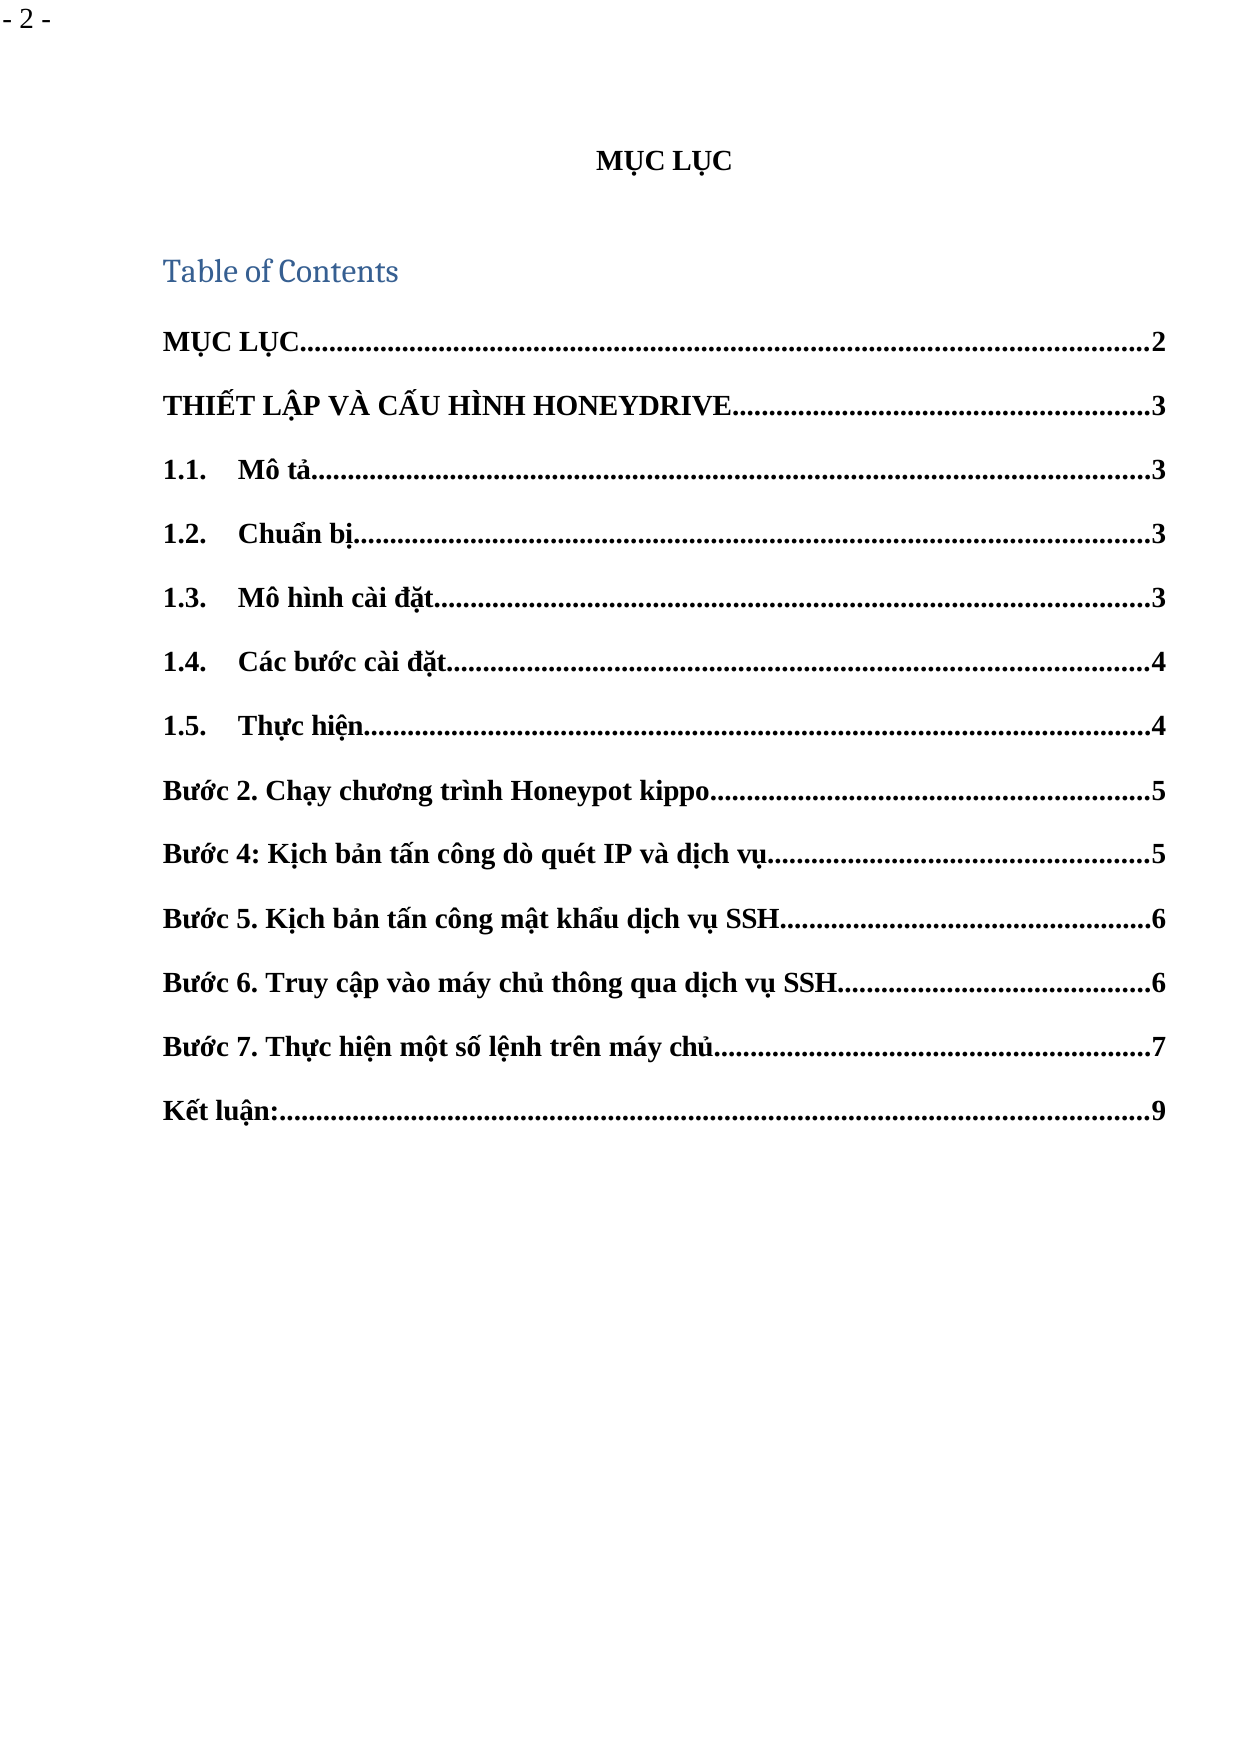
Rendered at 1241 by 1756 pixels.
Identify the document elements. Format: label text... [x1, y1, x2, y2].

subtitle MỤC LỤC [163, 143, 1166, 176]
